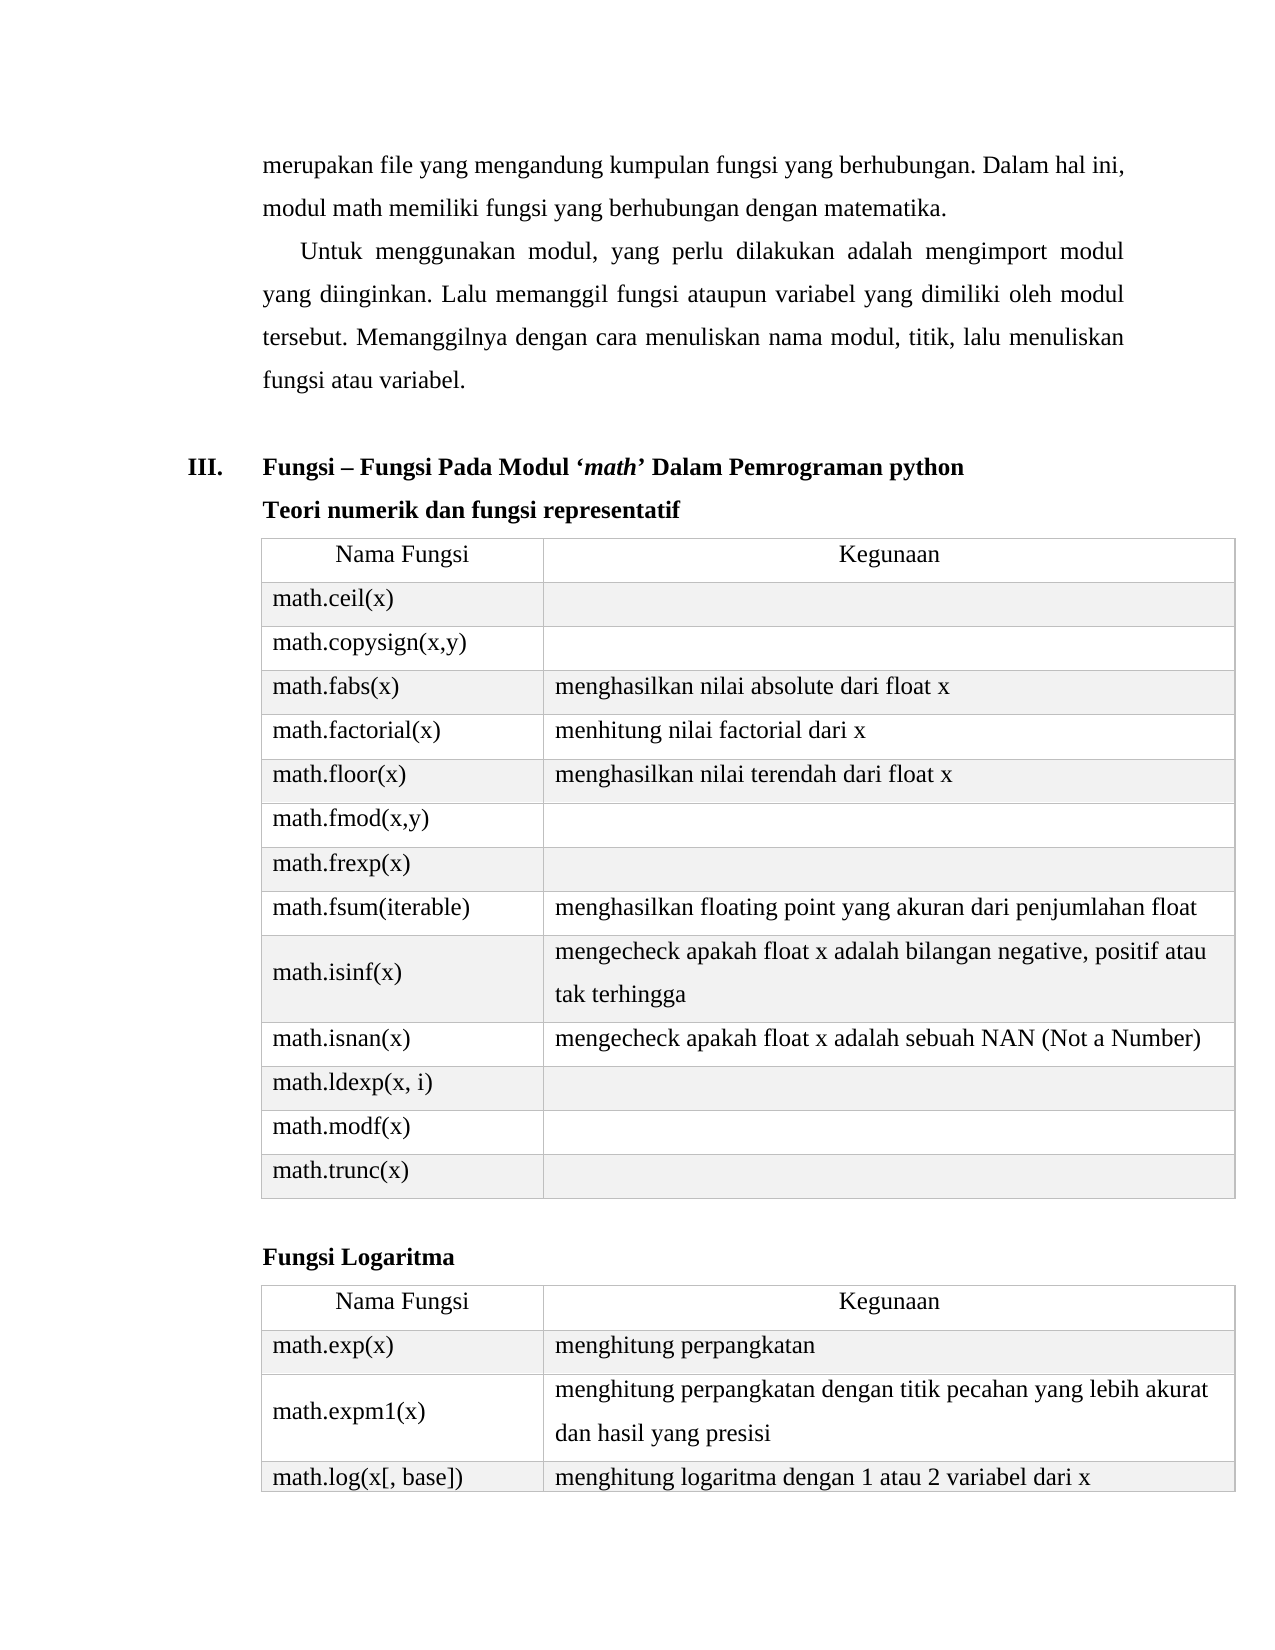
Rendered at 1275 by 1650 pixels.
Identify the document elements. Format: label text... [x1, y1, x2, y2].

table_cell math.isinf(x) [262, 936, 543, 1022]
table_cell math.trunc(x) [262, 1155, 543, 1198]
text Teori numerik dan fungsi representatif [187, 495, 1125, 524]
table_header Nama Fungsi [262, 539, 543, 582]
table_cell [544, 1111, 1234, 1154]
table_cell menghitung perpangkatan dengan titik pecahan yang lebih akurat dan hasil yang presisi [544, 1375, 1234, 1461]
table_cell [544, 848, 1234, 891]
table_cell math.isnan(x) [262, 1023, 543, 1066]
table_cell mengecheck apakah float x adalah sebuah NAN (Not a Number) [544, 1023, 1234, 1066]
table_cell math.frexp(x) [262, 848, 543, 891]
table_cell menghitung perpangkatan [544, 1331, 1234, 1373]
table_header Kegunaan [544, 539, 1234, 582]
table_header Kegunaan [544, 1286, 1234, 1329]
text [262, 150, 1125, 222]
table_cell mengecheck apakah float x adalah bilangan negative, positif atau tak terhingga [544, 936, 1234, 1022]
table_cell math.expm1(x) [262, 1375, 543, 1461]
list Fungsi – Fungsi Pada Modul ‘math’ Dalam Pemrograman python [187, 452, 1125, 481]
table_cell menghasilkan nilai absolute dari float x [544, 671, 1234, 714]
table_cell [544, 1155, 1234, 1198]
table_cell math.ceil(x) [262, 583, 543, 626]
table_cell math.ldexp(x, i) [262, 1067, 543, 1110]
table_cell [544, 804, 1234, 847]
list Fungsi Logaritma [262, 1242, 1125, 1271]
table_cell math.floor(x) [262, 760, 543, 802]
table_cell menhitung nilai factorial dari x [544, 715, 1234, 758]
table_cell math.fmod(x,y) [262, 804, 543, 847]
table_cell math.exp(x) [262, 1331, 543, 1373]
table_cell math.fabs(x) [262, 671, 543, 714]
table_cell [544, 1067, 1234, 1110]
table_cell math.copysign(x,y) [262, 627, 543, 670]
table_cell math.modf(x) [262, 1111, 543, 1154]
table_cell menghasilkan floating point yang akuran dari penjumlahan float [544, 892, 1234, 935]
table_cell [544, 1462, 1234, 1491]
table_cell math.fsum(iterable) [262, 892, 543, 935]
table_cell menghasilkan nilai terendah dari float x [544, 760, 1234, 802]
text Untuk menggunakan modul, yang perlu dilakukan adalah mengimport modul yang diinginkan. Lalu memanggil fungsi ataupun variabel yang dimiliki oleh modul tersebut. Memanggilnya dengan cara menuliskan nama modul, titik, lalu menuliskan fungsi atau variabel. [262, 236, 1125, 394]
table_cell math.factorial(x) [262, 715, 543, 758]
table_header Nama Fungsi [262, 1286, 543, 1329]
table_cell math.log(x[, base]) [262, 1462, 543, 1491]
table_cell [544, 583, 1234, 626]
table_cell [544, 627, 1234, 670]
